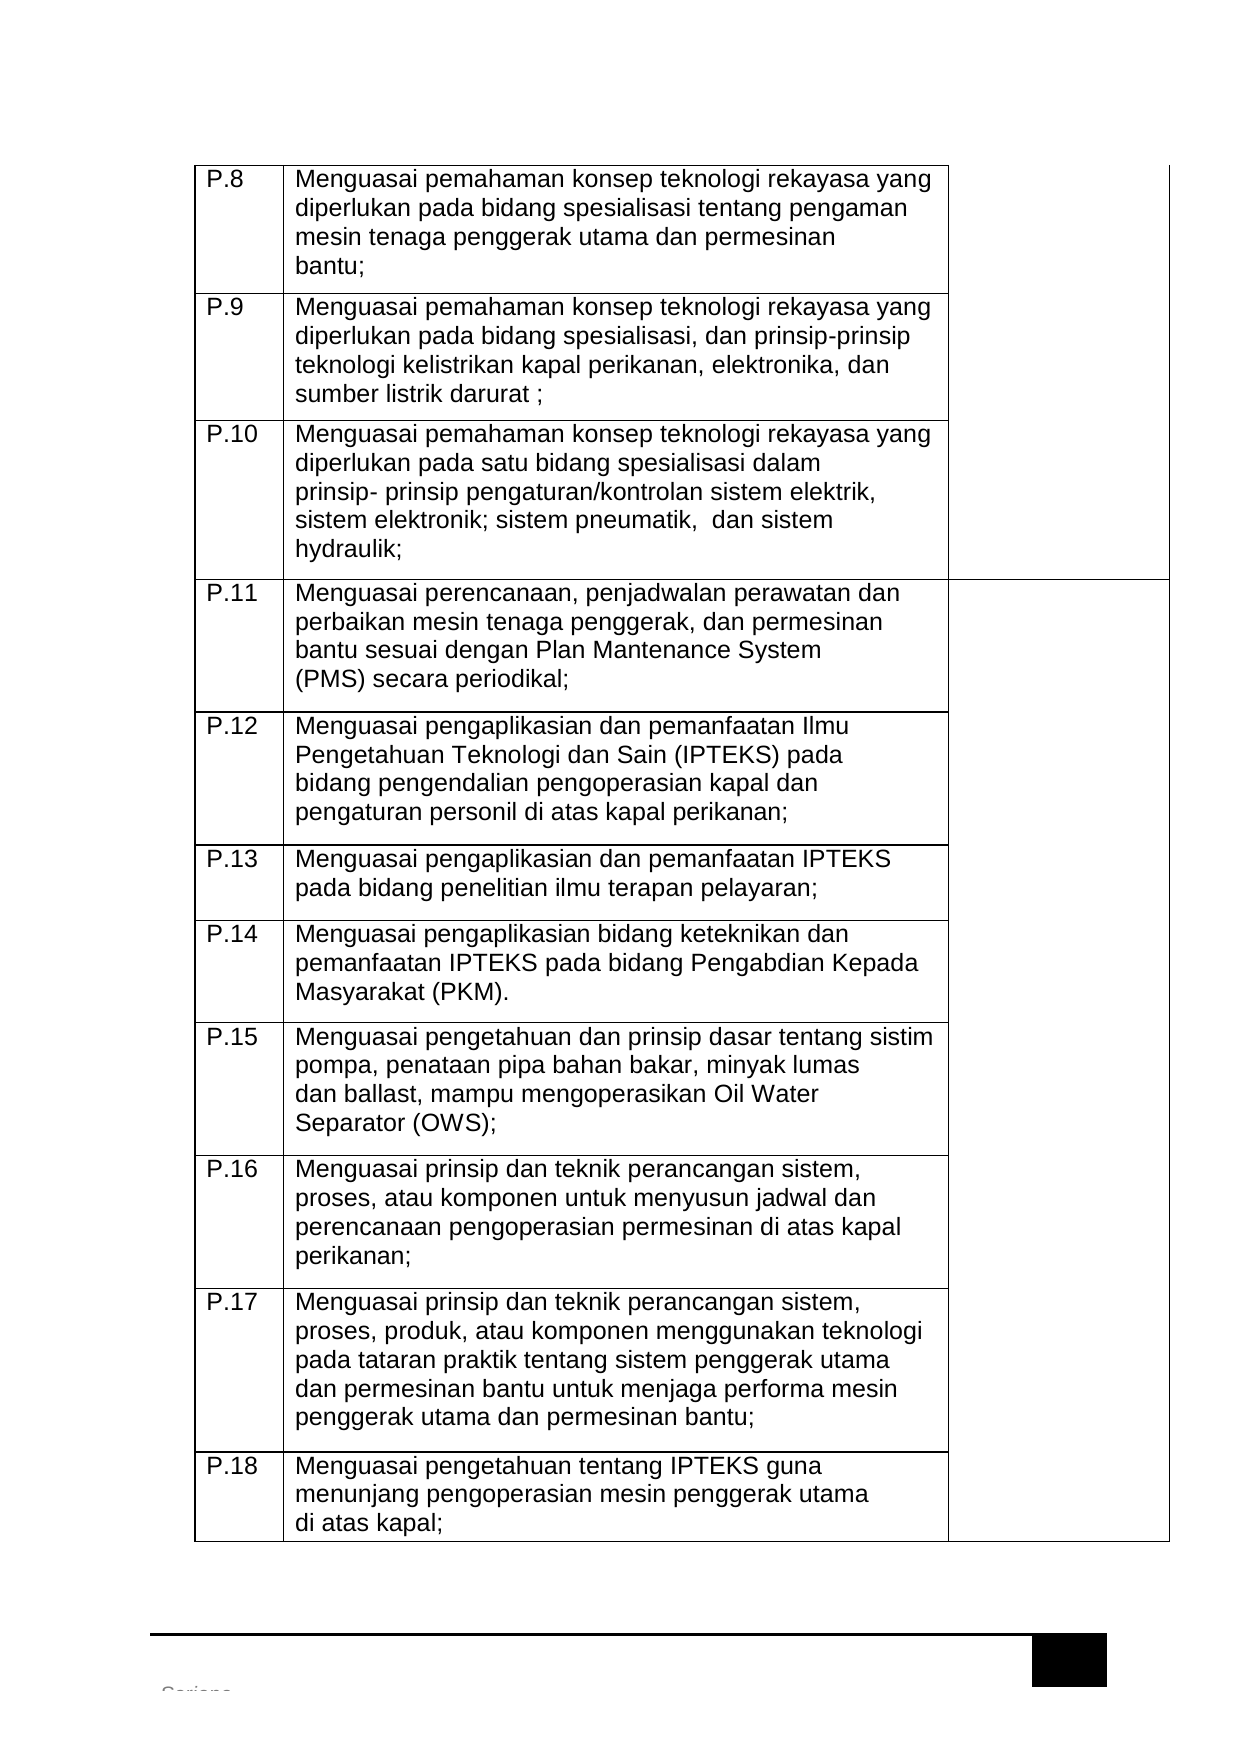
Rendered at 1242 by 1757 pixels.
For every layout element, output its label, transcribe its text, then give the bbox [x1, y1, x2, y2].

table_cell [949, 580, 1169, 1541]
table_cell P.12 [196, 713, 283, 844]
table_cell P.13 [196, 846, 283, 920]
table_cell Menguasai prinsip dan teknik perancangan sistem, proses, produk, atau komponen menggunakan teknologi pada tataran praktik tentang sistem penggerak utama dan permesinan bantu untuk menjaga performa mesin penggerak utama dan permesinan bantu; [284, 1289, 948, 1451]
table_cell P.17 [196, 1289, 283, 1451]
table_cell P.14 [196, 921, 283, 1022]
table_cell Menguasai pemahaman konsep teknologi rekayasa yang diperlukan pada satu bidang spesialisasi dalam prinsip- prinsip pengaturan/kontrolan sistem elektrik, sistem elektronik; sistem pneumatik, dan sistem hydraulik; [284, 421, 948, 578]
table_cell Menguasai pengaplikasian dan pemanfaatan Ilmu Pengetahuan Teknologi dan Sain (IPTEKS) pada bidang pengendalian pengoperasian kapal dan pengaturan personil di atas kapal perikanan; [284, 713, 948, 844]
table_cell P.18 [196, 1453, 283, 1541]
table_cell Menguasai prinsip dan teknik perancangan sistem, proses, atau komponen untuk menyusun jadwal dan perencanaan pengoperasian permesinan di atas kapal perikanan; [284, 1156, 948, 1288]
table_cell Menguasai pengaplikasian dan pemanfaatan IPTEKS pada bidang penelitian ilmu terapan pelayaran; [284, 846, 948, 920]
table_cell P.9 [196, 294, 283, 419]
table_cell P.8 [196, 166, 283, 293]
table_cell Menguasai pemahaman konsep teknologi rekayasa yang diperlukan pada bidang spesialisasi tentang pengaman mesin tenaga penggerak utama dan permesinan bantu; [284, 166, 948, 293]
table_cell Menguasai perencanaan, penjadwalan perawatan dan perbaikan mesin tenaga penggerak, dan permesinan bantu sesuai dengan Plan Mantenance System (PMS) secara periodikal; [284, 580, 948, 711]
table_cell P.11 [196, 580, 283, 711]
picture [147, 1651, 1021, 1699]
table_cell Menguasai pengaplikasian bidang keteknikan dan pemanfaatan IPTEKS pada bidang Pengabdian Kepada Masyarakat (PKM). [284, 921, 948, 1022]
table_cell P.15 [196, 1023, 283, 1155]
table_cell P.16 [196, 1156, 283, 1288]
table_cell Menguasai pemahaman konsep teknologi rekayasa yang diperlukan pada bidang spesialisasi, dan prinsip-prinsip teknologi kelistrikan kapal perikanan, elektronika, dan sumber listrik darurat ; [284, 294, 948, 419]
table_cell Menguasai pengetahuan dan prinsip dasar tentang sistim pompa, penataan pipa bahan bakar, minyak lumas dan ballast, mampu mengoperasikan Oil Water Separator (OWS); [284, 1023, 948, 1155]
table_cell Menguasai pengetahuan tentang IPTEKS guna menunjang pengoperasian mesin penggerak utama di atas kapal; [284, 1453, 948, 1541]
table_cell P.10 [196, 421, 283, 578]
